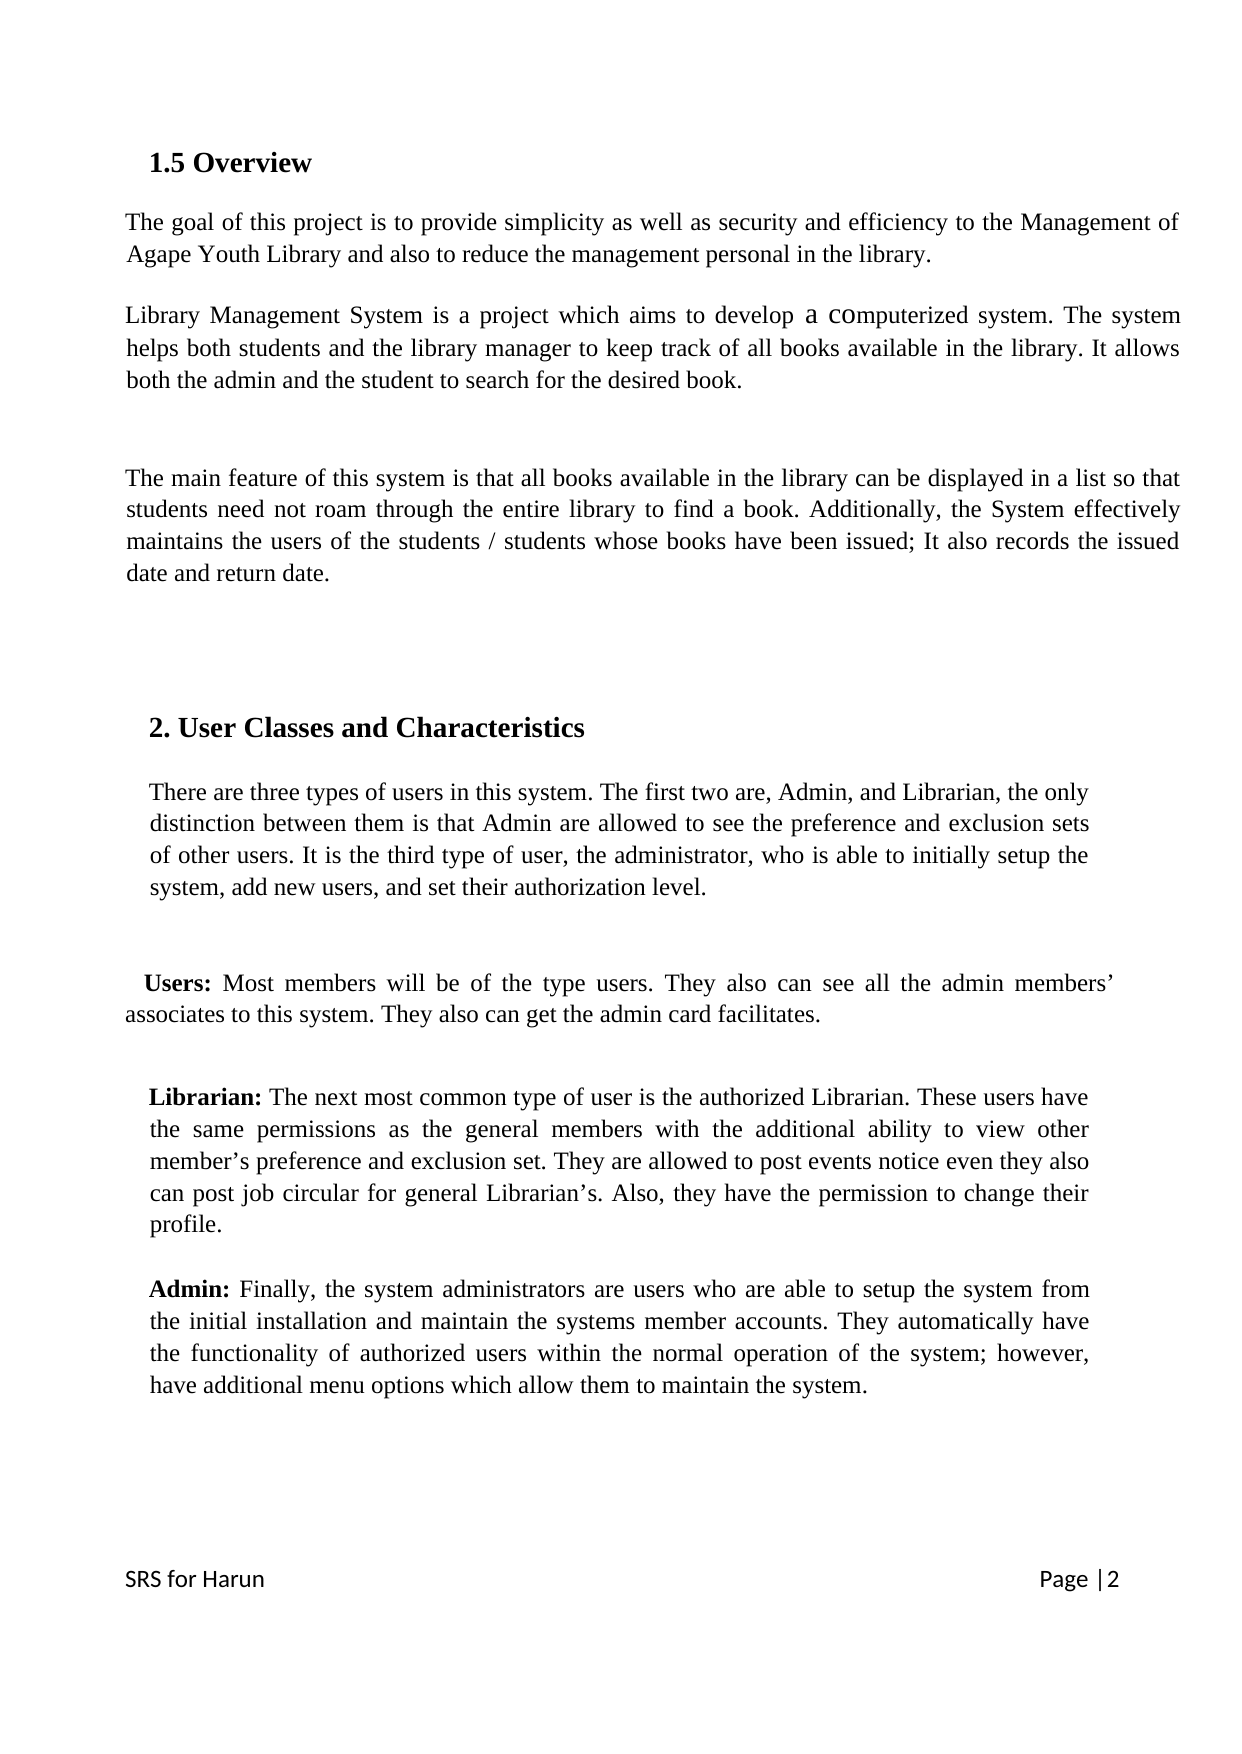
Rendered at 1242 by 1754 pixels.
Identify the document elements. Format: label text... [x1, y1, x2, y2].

text Admin: Finally, the system administrators are users who are able to setup the system from the initial installation and maintain the systems member accounts. They automatically have the functionality of authorized users within the normal operation of the system; however, have additional menu options which allow them to maintain the system. [148, 1274, 1091, 1399]
text Librarian: The next most common type of user is the authorized Librarian. These users have the same permissions as the general members with the additional ability to view other member’s preference and exclusion set. They are allowed to post events notice even they also can post job circular for general Librarian’s. Also, they have the permission to change their profile. [148, 1082, 1091, 1238]
text The goal of this project is to provide simplicity as well as security and efficiency to the Management of Agape Youth Library and also to reduce the management personal in the library. [125, 207, 1182, 268]
subtitle 2. User Classes and Characteristics [148, 710, 1182, 743]
text The main feature of this system is that all books available in the library can be displayed in a list so that students need not roam through the entire library to find a book. Additionally, the System effectively maintains the users of the students / students whose books have been issued; It also records the issued date and return date. [125, 463, 1182, 587]
text Library Management System is a project which aims to develop a computerized system. The system helps both students and the library manager to keep track of all books available in the library. It allows both the admin and the student to search for the desired book. [125, 296, 1181, 394]
text Users: Most members will be of the type users. They also can see all the admin members’ associates to this system. They also can get the admin card facilitates. [125, 968, 1117, 1028]
subtitle 1.5 Overview [148, 146, 1182, 179]
text There are three types of users in this system. The first two are, Admin, and Librarian, the only distinction between them is that Admin are allowed to see the preference and exclusion sets of other users. It is the third type of user, the administrator, who is able to initially setup the system, add new users, and set their authorization level. [148, 777, 1091, 901]
